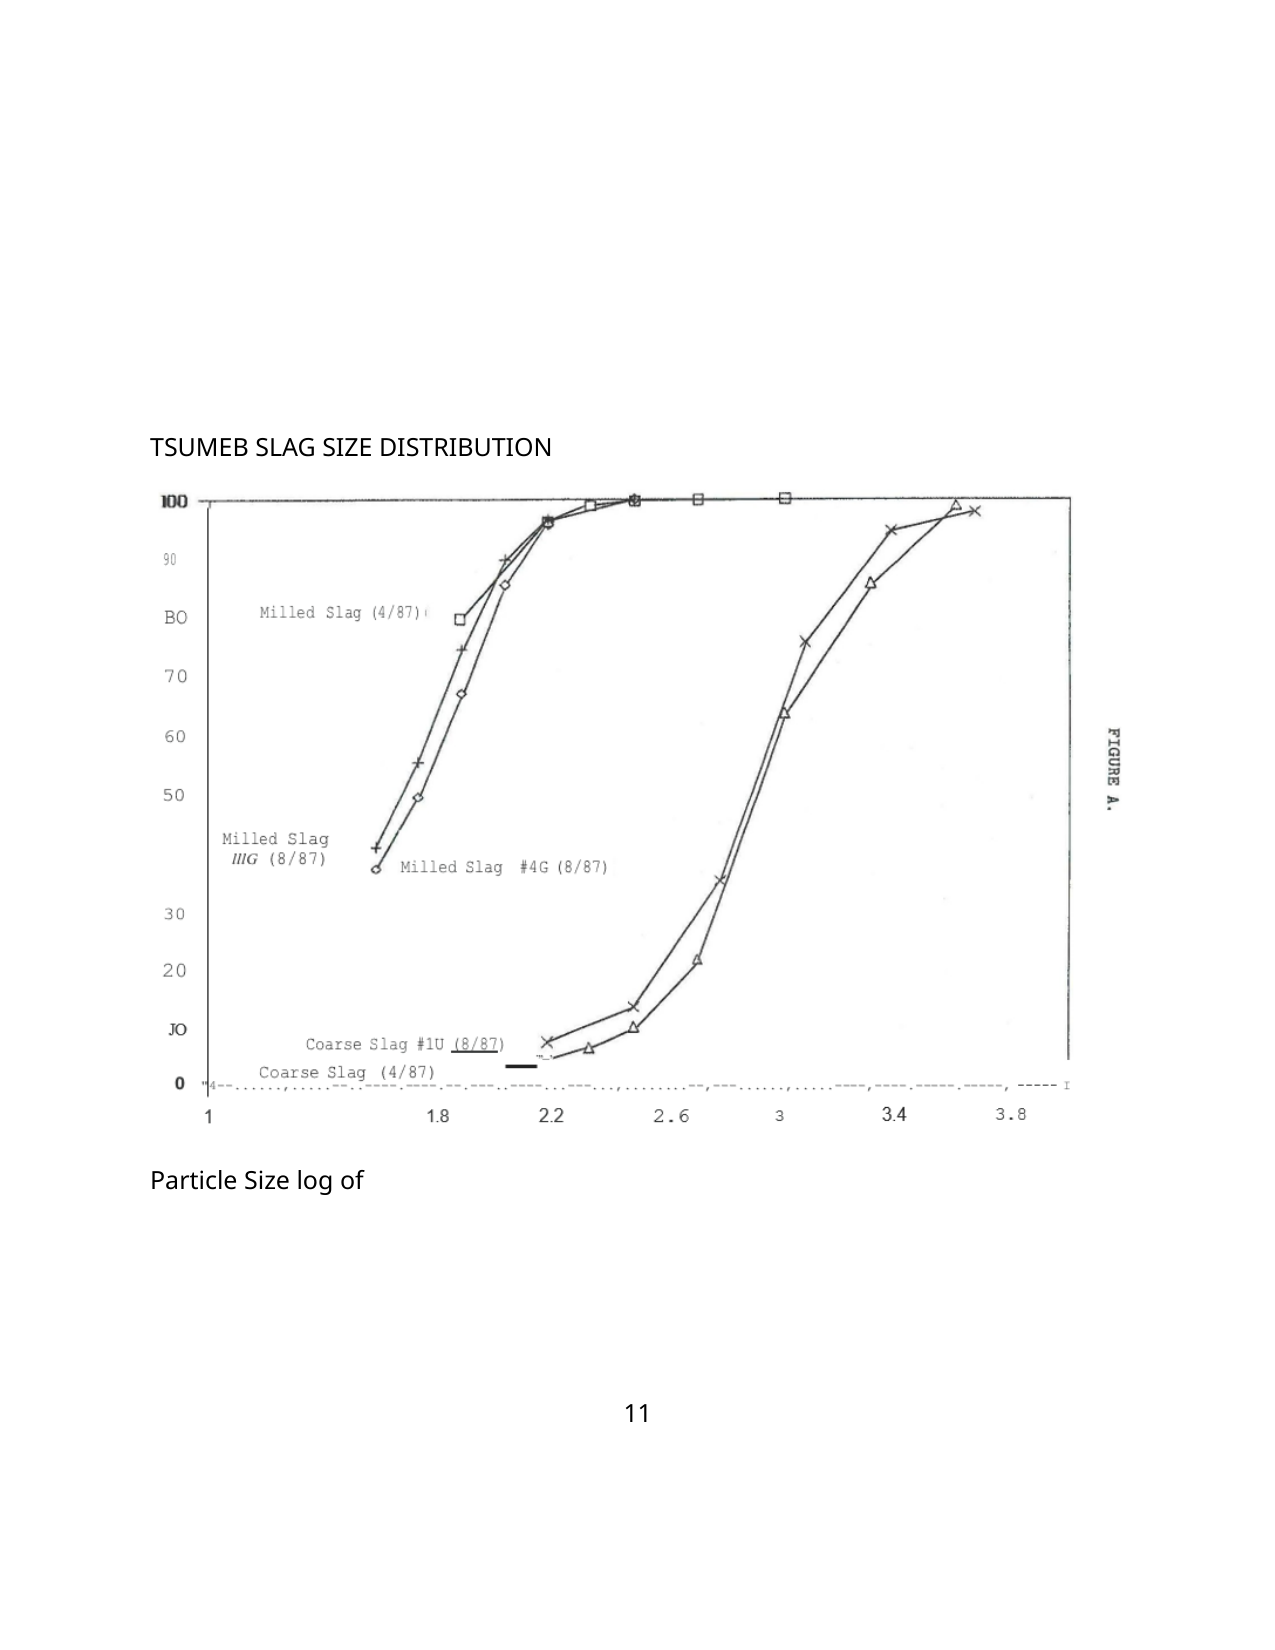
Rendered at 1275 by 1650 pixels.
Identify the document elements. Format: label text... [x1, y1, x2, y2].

picture [150, 485, 1125, 1141]
text TSUMEB SLAG SIZE DISTRIBUTION [150, 429, 1125, 463]
text Particle Size log of [150, 1162, 1125, 1196]
